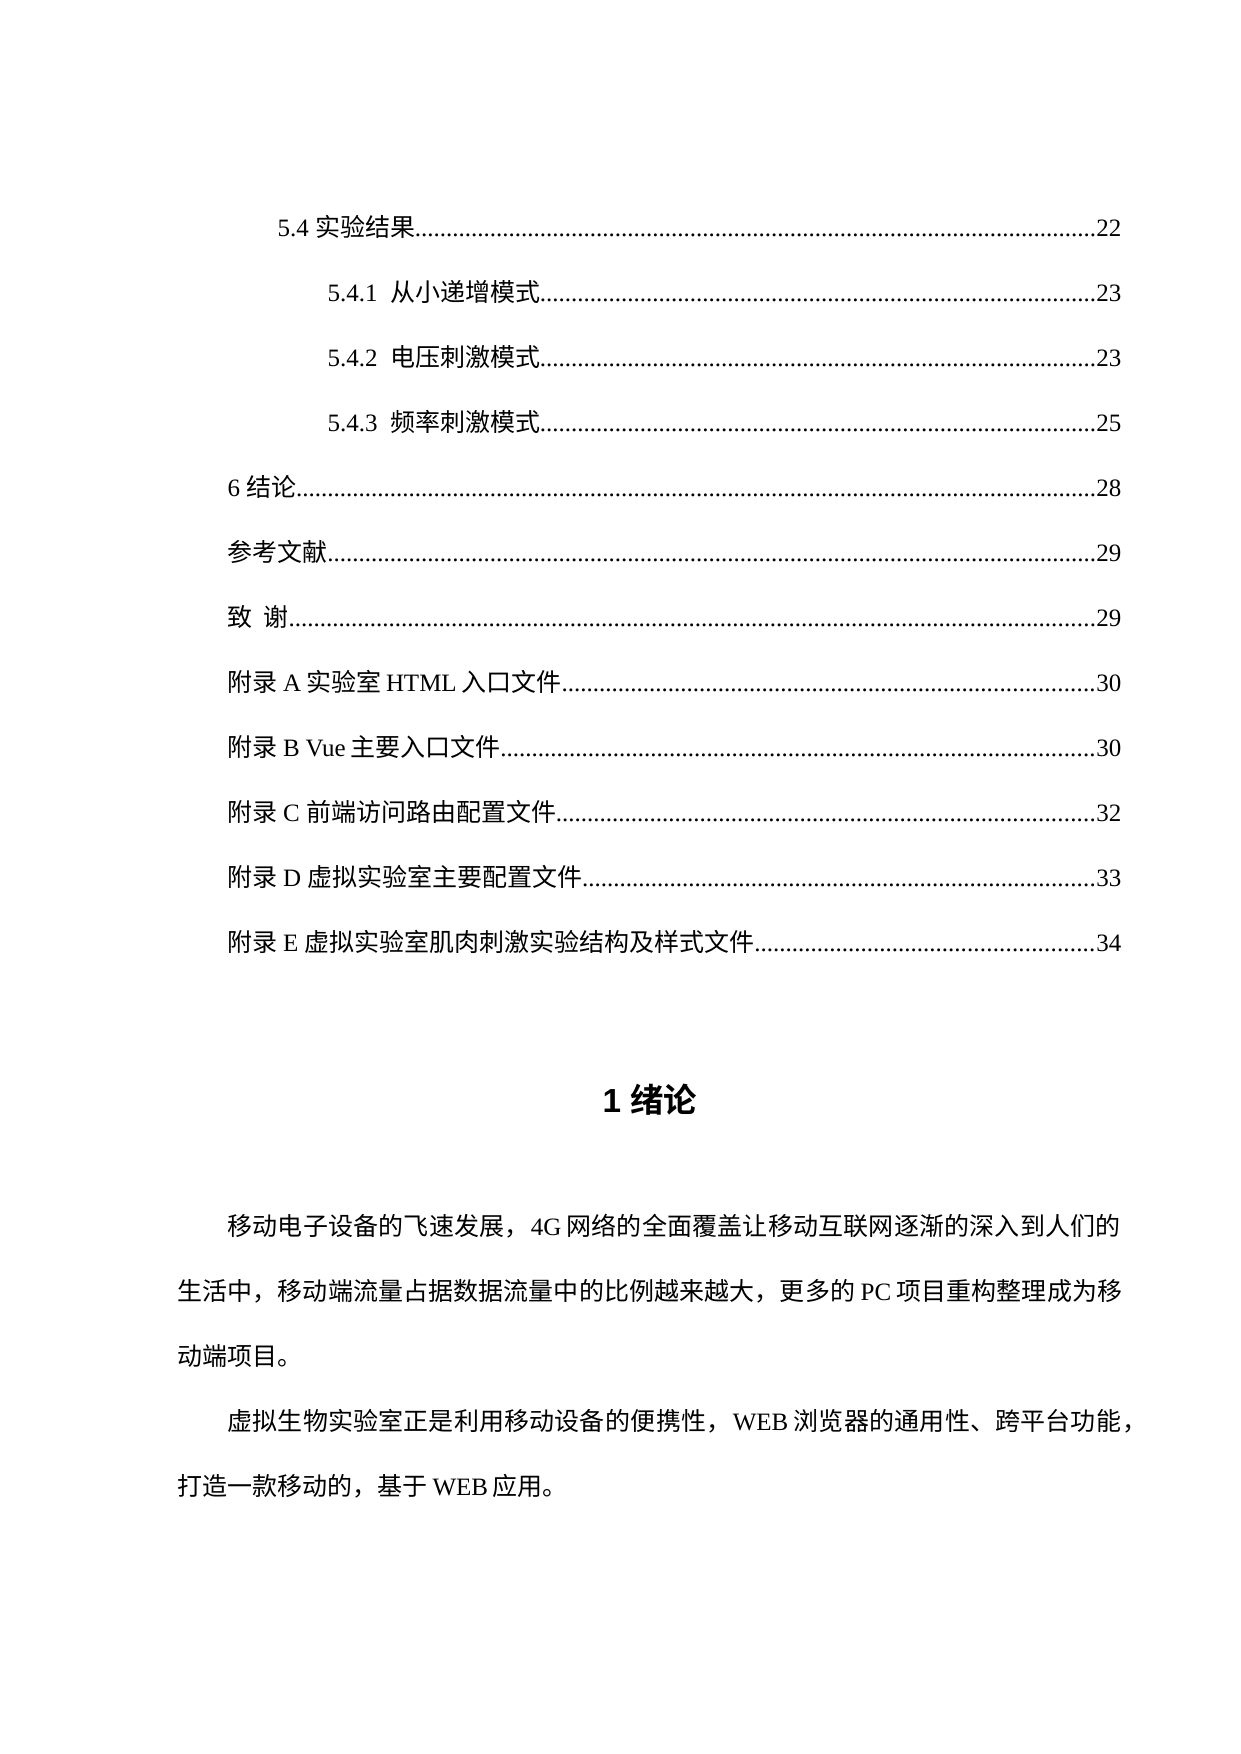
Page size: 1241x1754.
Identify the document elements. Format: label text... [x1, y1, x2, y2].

text 虚拟生物实验室正是利用移动设备的便携性，WEB浏览器的通用性、跨平台功能，打造一款移动的，基于WEB应用。 [177, 1387, 1122, 1517]
text 5.4.3 频率刺激模式 25 [327, 388, 1122, 453]
subtitle 1 绪论 [177, 1065, 1122, 1130]
text 附录 E 虚拟实验室肌肉刺激实验结构及样式文件 34 [227, 908, 1122, 973]
text 附录 B Vue主要入口文件 30 [227, 713, 1122, 778]
text 5.4 实验结果 22 [277, 193, 1122, 258]
text 附录 D 虚拟实验室主要配置文件 33 [227, 843, 1122, 908]
text 附录 A 实验室HTML入口文件 30 [227, 648, 1122, 713]
text 参考文献 29 [227, 518, 1122, 583]
text 移动电子设备的飞速发展，4G网络的全面覆盖让移动互联网逐渐的深入到人们的生活中，移动端流量占据数据流量中的比例越来越大，更多的PC项目重构整理成为移动端项目。 [177, 1192, 1122, 1387]
text 6 结论 28 [227, 453, 1122, 518]
text 附录 C 前端访问路由配置文件 32 [227, 778, 1122, 843]
text 5.4.2 电压刺激模式 23 [327, 323, 1122, 388]
text 5.4.1 从小递增模式 23 [327, 258, 1122, 323]
text 致 谢 29 [227, 583, 1122, 648]
